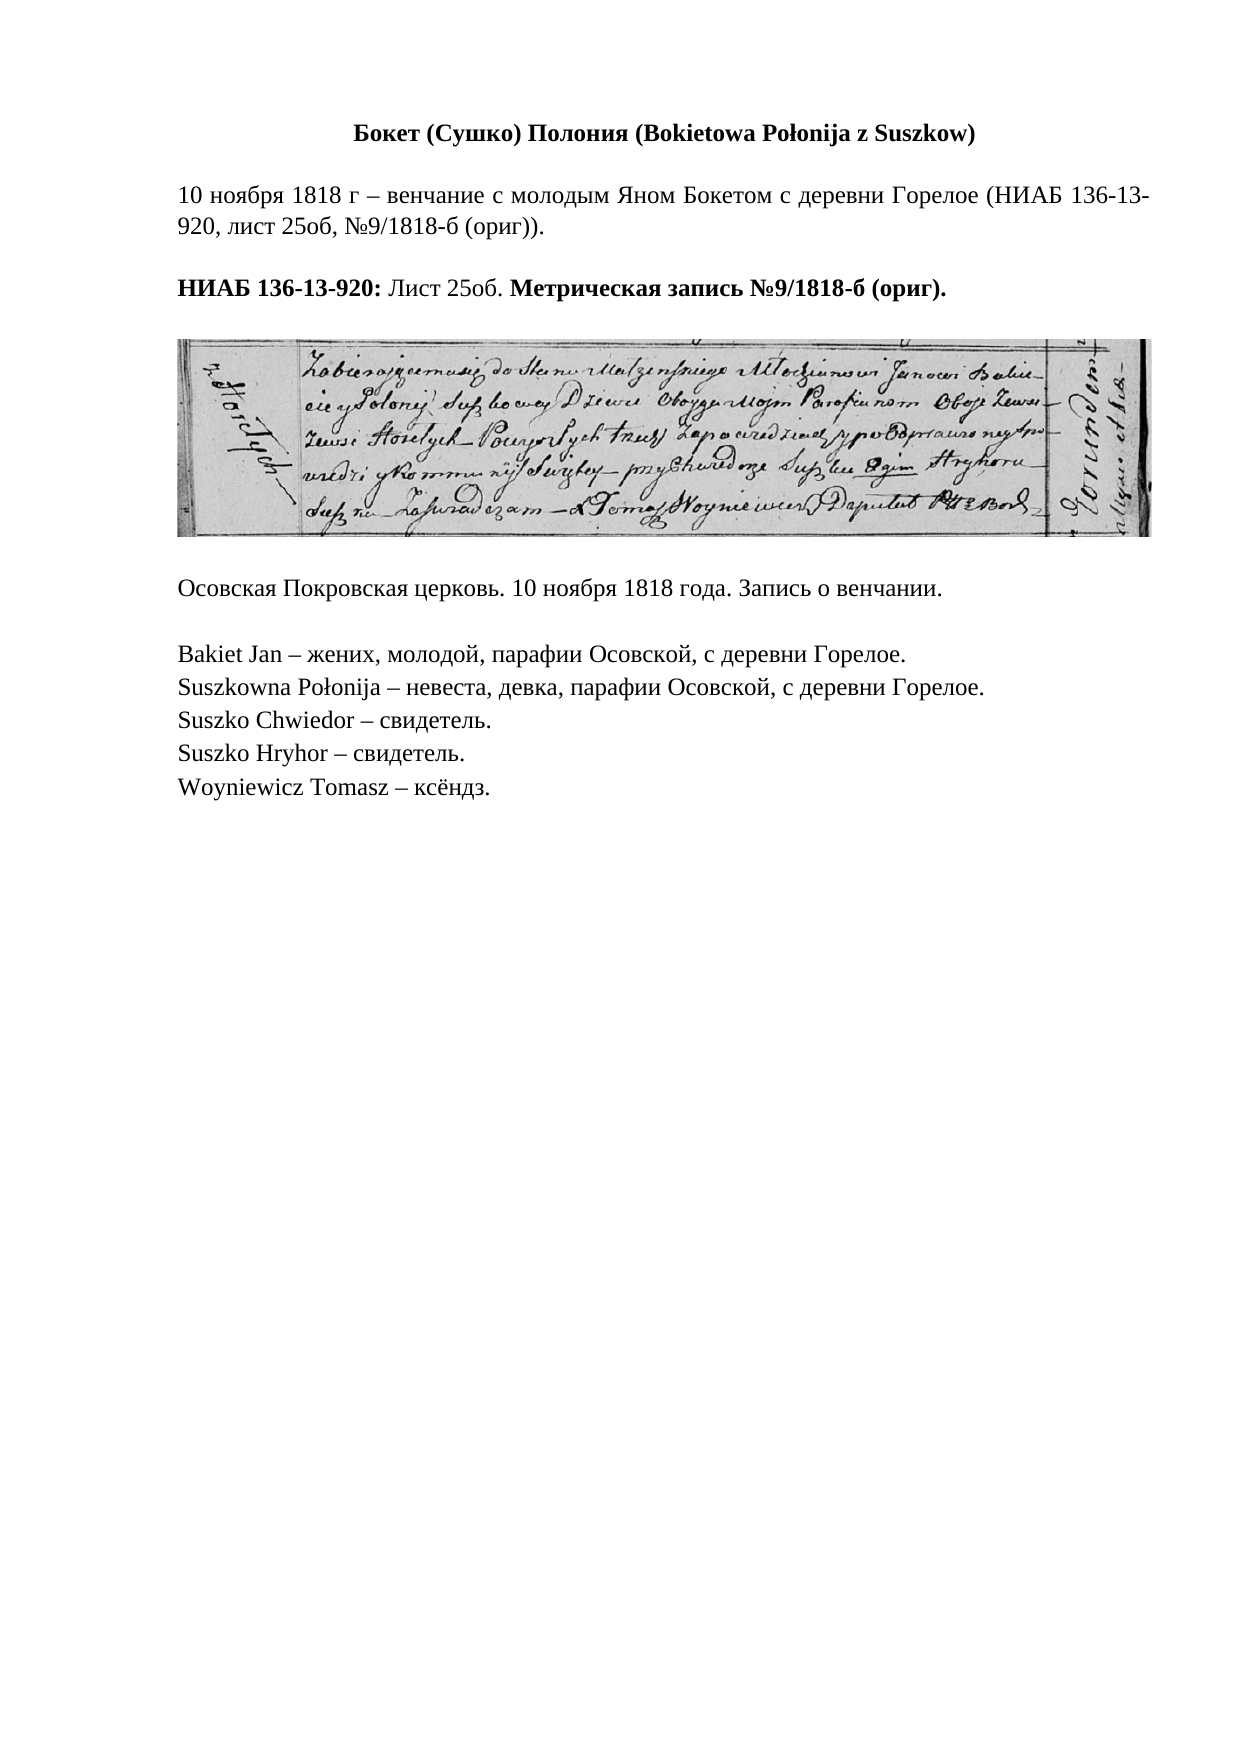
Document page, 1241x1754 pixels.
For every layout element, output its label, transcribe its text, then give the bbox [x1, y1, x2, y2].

text Бокет (Сушко) Полония (Bokietowa Połonija z Suszkow) [177, 118, 1152, 147]
text Woyniewicz Tomasz – ксёндз. [177, 772, 1152, 800]
picture [177, 339, 1152, 537]
text НИАБ 136-13-920: Лист 25об. Метрическая запись №9/1818-б (ориг). [177, 273, 1152, 302]
text Suszko Hryhor – свидетель. [177, 738, 1152, 767]
text 10 ноября 1818 г – венчание с молодым Яном Бокетом с деревни Горелое (НИАБ 136-13-920, лист 25об, №9/1818-б (ориг)). [177, 180, 1152, 240]
text Bakiet Jan – жених, молодой, парафии Осовской, с деревни Горелое. [177, 639, 1152, 668]
text Suszko Chwiedor – свидетель. [177, 706, 1152, 734]
text Suszkowna Połonija – невеста, девка, парафии Осовской, с деревни Горелое. [177, 672, 1152, 701]
text Осовская Покровская церковь. 10 ноября 1818 года. Запись о венчании. [177, 573, 1152, 602]
